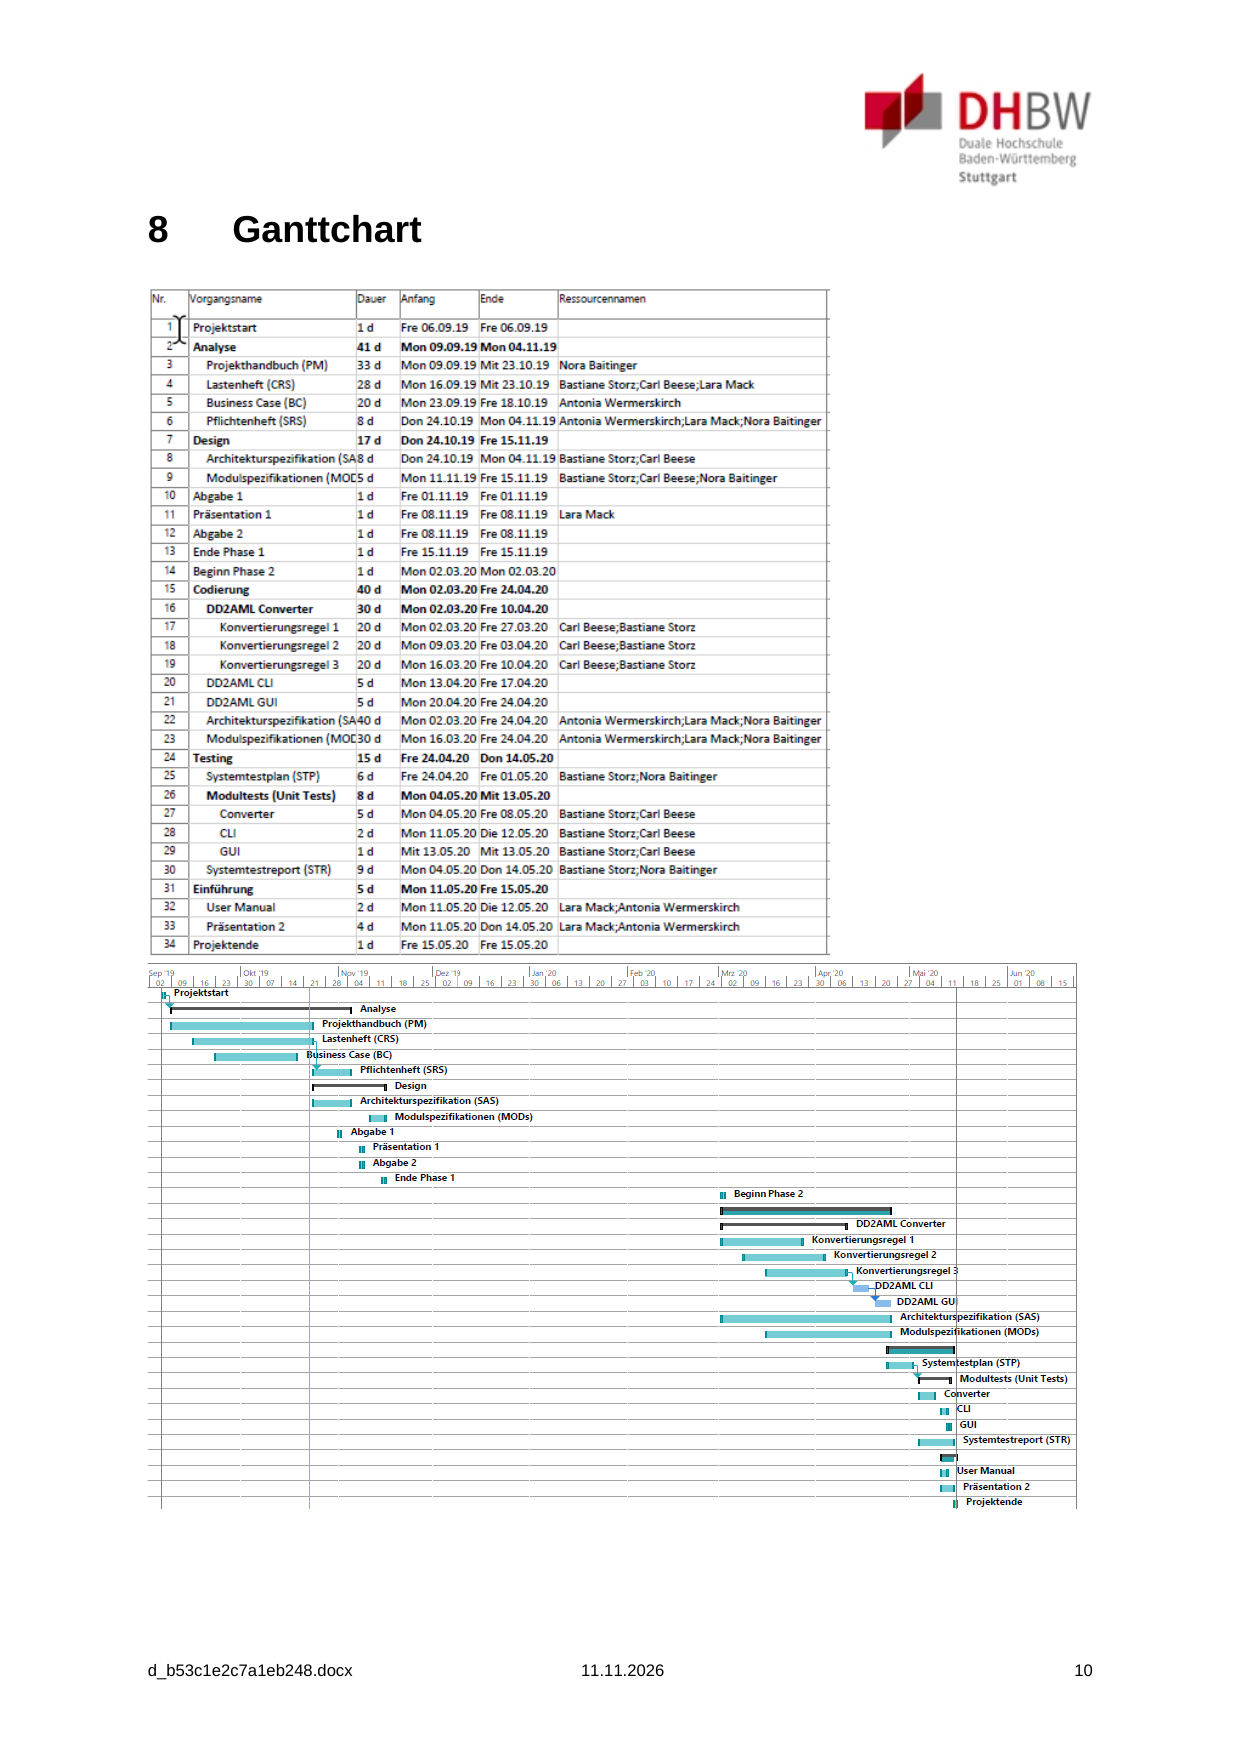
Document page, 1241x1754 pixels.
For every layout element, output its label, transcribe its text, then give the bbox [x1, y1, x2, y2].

subtitle Ganttchart [148, 207, 1092, 250]
picture [147, 287, 1078, 1509]
picture [864, 73, 1093, 188]
